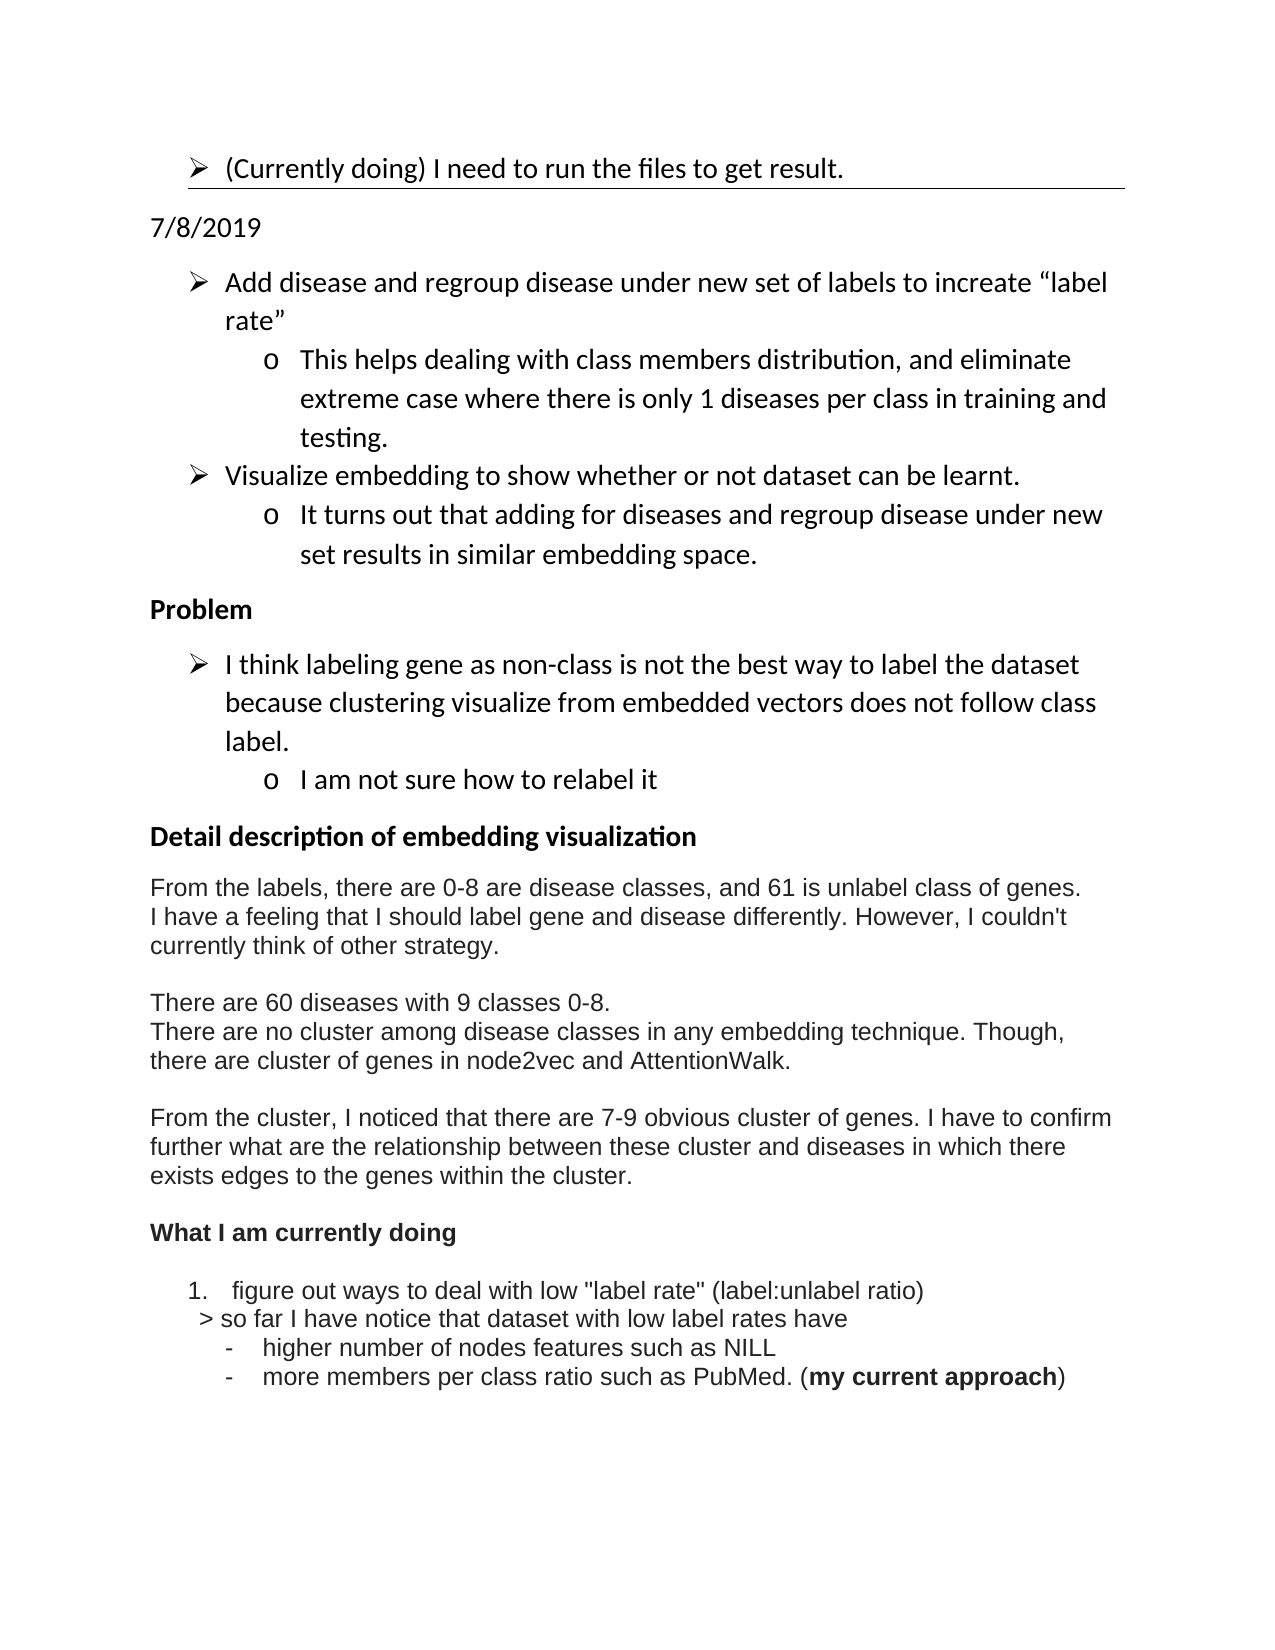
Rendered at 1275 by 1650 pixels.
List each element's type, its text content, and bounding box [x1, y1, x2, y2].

text There are 60 diseases with 9 classes 0-8. [150, 988, 1125, 1017]
list higher number of nodes features such as NILL [225, 1333, 1125, 1362]
text I have a feeling that I should label gene and disease differently. However, I couldn't currently think of other strategy. [150, 902, 1125, 959]
text From the labels, there are 0-8 are disease classes, and 61 is unlabel class of genes. [150, 873, 1125, 902]
text Problem [150, 591, 1125, 627]
list figure out ways to deal with low "label rate" (label:unlabel ratio) [187, 1276, 1125, 1304]
list I think labeling gene as non-class is not the best way to label the dataset because clustering visualize from embedded vectors does not follow class label. [187, 646, 1125, 758]
list (Currently doing) I need to run the files to get result. [187, 150, 1125, 189]
list It turns out that adding for diseases and regroup disease under new set results in similar embedding space. [262, 496, 1125, 571]
list Add disease and regroup disease under new set of labels to increate “label rate” [187, 264, 1125, 338]
text There are no cluster among disease classes in any embedding technique. Though, there are cluster of genes in node2vec and AttentionWalk. [150, 1017, 1125, 1074]
text Detail description of embedding visualization [150, 818, 1125, 854]
text > so far I have notice that dataset with low label rates have [150, 1304, 1125, 1333]
list Visualize embedding to show whether or not dataset can be learnt. [187, 457, 1125, 493]
text What I am currently doing [150, 1218, 1125, 1247]
text From the cluster, I noticed that there are 7-9 obvious cluster of genes. I have to confirm further what are the relationship between these cluster and diseases in which there exists edges to the genes within the cluster. [150, 1103, 1125, 1189]
text 7/8/2019 [150, 209, 1125, 244]
list I am not sure how to relabel it [262, 761, 1125, 798]
list This helps dealing with class members distribution, and eliminate extreme case where there is only 1 diseases per class in training and testing. [262, 341, 1125, 455]
list more members per class ratio such as PubMed. (my current approach) [225, 1362, 1125, 1391]
